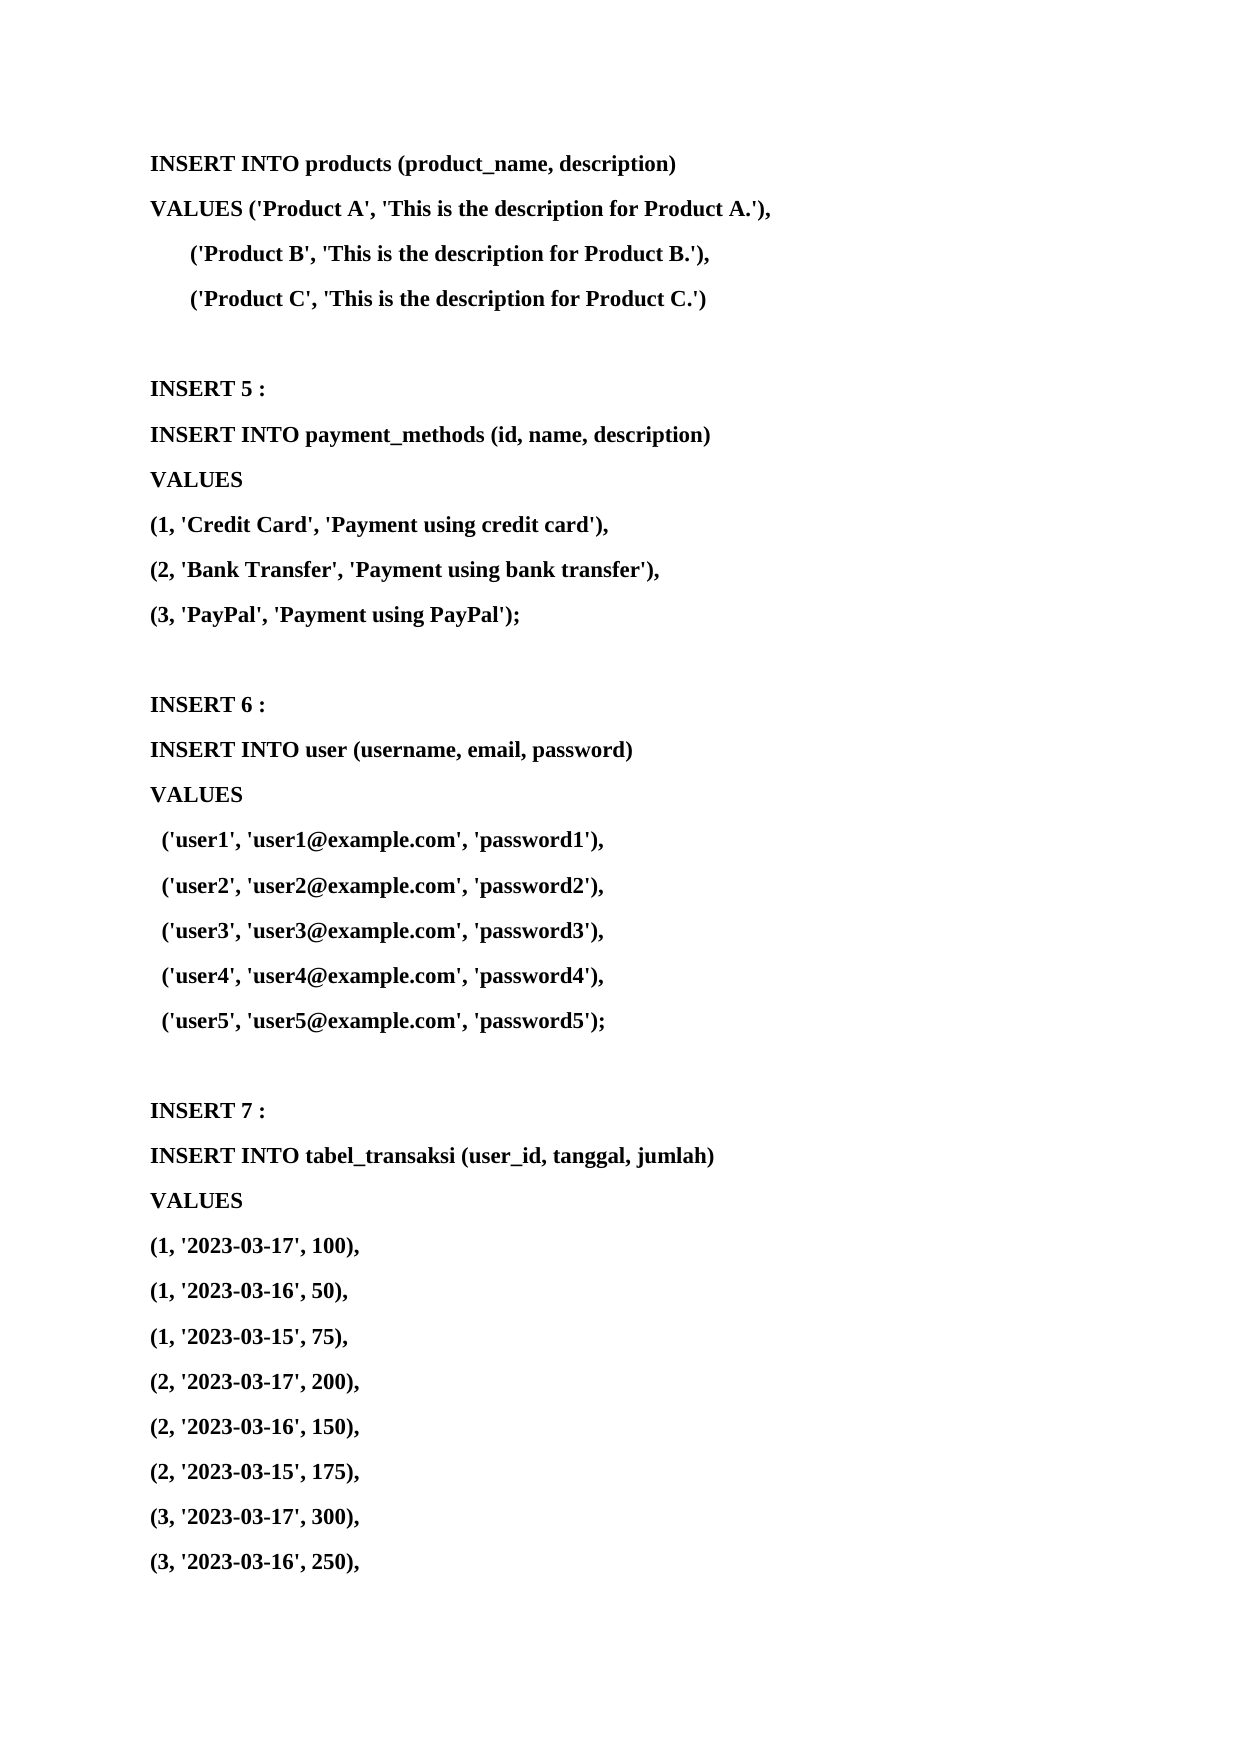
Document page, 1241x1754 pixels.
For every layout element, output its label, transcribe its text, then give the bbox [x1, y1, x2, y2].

text (1, '2023-03-15', 75), [150, 1323, 1090, 1349]
text VALUES [150, 1187, 1090, 1214]
text (3, 'PayPal', 'Payment using PayPal'); [150, 601, 1090, 627]
text VALUES ('Product A', 'This is the description for Product A.'), [150, 195, 1090, 221]
text ('Product C', 'This is the description for Product C.') [150, 285, 1090, 312]
text (2, '2023-03-17', 200), [150, 1368, 1090, 1394]
text (1, '2023-03-17', 100), [150, 1232, 1090, 1259]
text ('user4', 'user4@example.com', 'password4'), [150, 962, 1090, 988]
text ('user1', 'user1@example.com', 'password1'), [150, 827, 1090, 853]
text (3, '2023-03-17', 300), [150, 1503, 1090, 1529]
text INSERT INTO user (username, email, password) [150, 736, 1090, 763]
text VALUES [150, 781, 1090, 808]
text INSERT INTO products (product_name, description) [150, 150, 1090, 176]
text (2, '2023-03-16', 150), [150, 1413, 1090, 1439]
text ('user3', 'user3@example.com', 'password3'), [150, 917, 1090, 943]
text (2, 'Bank Transfer', 'Payment using bank transfer'), [150, 556, 1090, 582]
text INSERT 5 : [150, 376, 1090, 402]
text ('user2', 'user2@example.com', 'password2'), [150, 872, 1090, 898]
text (1, '2023-03-16', 50), [150, 1278, 1090, 1304]
text INSERT 7 : [150, 1097, 1090, 1123]
text (2, '2023-03-15', 175), [150, 1458, 1090, 1484]
text ('user5', 'user5@example.com', 'password5'); [150, 1007, 1090, 1033]
text INSERT INTO tabel_transaksi (user_id, tanggal, jumlah) [150, 1142, 1090, 1169]
text ('Product B', 'This is the description for Product B.'), [150, 240, 1090, 267]
text INSERT INTO payment_methods (id, name, description) [150, 421, 1090, 447]
text (3, '2023-03-16', 250), [150, 1548, 1090, 1574]
text (1, 'Credit Card', 'Payment using credit card'), [150, 511, 1090, 537]
text INSERT 6 : [150, 691, 1090, 718]
text VALUES [150, 466, 1090, 492]
